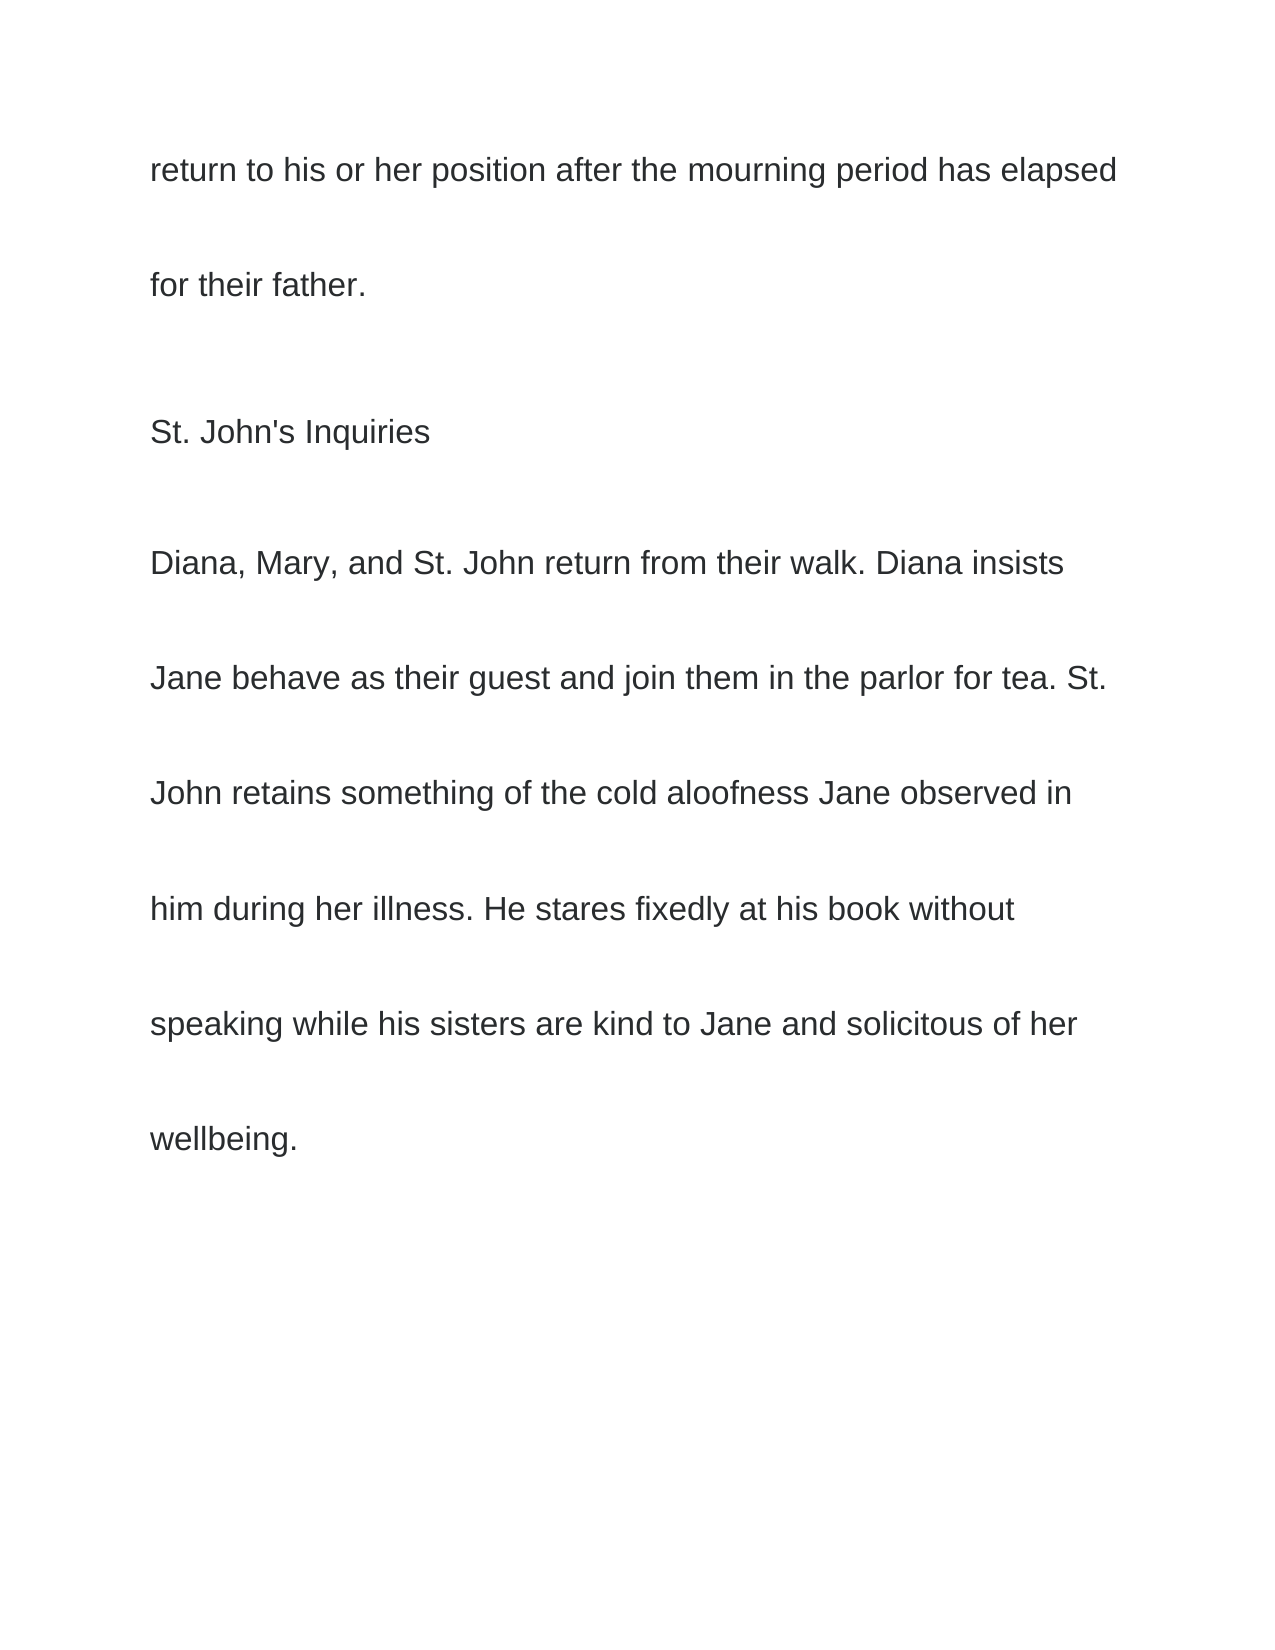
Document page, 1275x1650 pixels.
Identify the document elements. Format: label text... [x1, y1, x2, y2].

subtitle St. John's Inquiries [150, 412, 1125, 450]
text Diana, Mary, and St. John return from their walk. Diana insists Jane behave as their guest and join them in the parlor for tea. St. John retains something of the cold aloofness Jane observed in him during her illness. He stares fixedly at his book without speaking while his sisters are kind to Jane and solicitous of her wellbeing. [150, 543, 1125, 1158]
